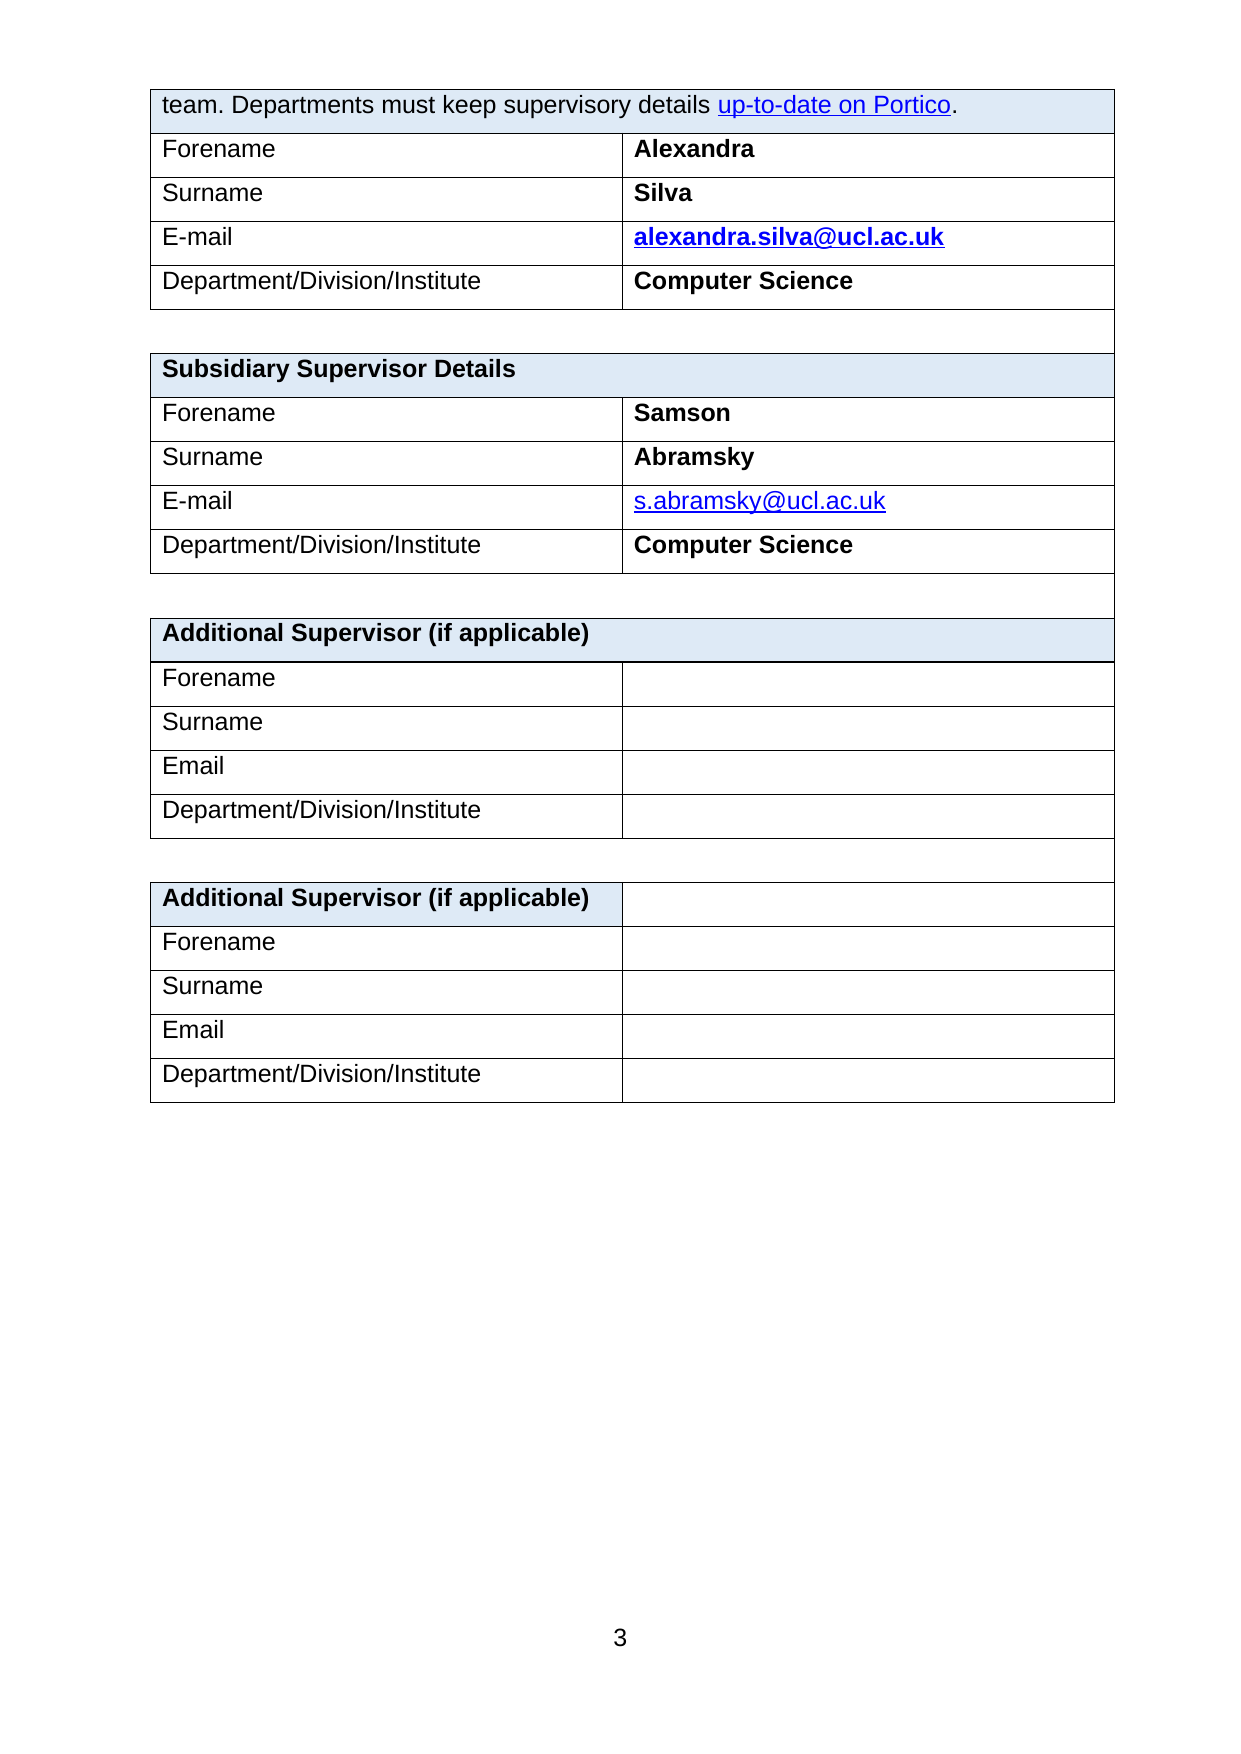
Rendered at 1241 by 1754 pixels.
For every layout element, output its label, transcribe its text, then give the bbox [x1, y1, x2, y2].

table_cell Forename [151, 663, 622, 706]
table_cell [623, 1015, 1114, 1058]
table_cell Surname [151, 442, 622, 485]
table_cell Email [151, 751, 622, 794]
table_cell Forename [151, 927, 622, 970]
table_cell E-mail [151, 222, 622, 265]
table_cell Computer Science [623, 530, 1114, 573]
table_cell Abramsky [623, 442, 1114, 485]
table_cell alexandra.silva@ucl.ac.uk [623, 222, 1114, 265]
table_cell Department/Division/Institute [151, 1059, 622, 1102]
table_cell [151, 839, 1114, 882]
table_cell [623, 795, 1114, 838]
table_cell [623, 927, 1114, 970]
table_cell [151, 310, 1114, 353]
table_cell Surname [151, 178, 622, 221]
table_cell Samson [623, 398, 1114, 441]
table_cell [151, 90, 1114, 133]
table_cell [623, 883, 1114, 926]
table_cell Forename [151, 134, 622, 177]
table_cell Subsidiary Supervisor Details [151, 354, 1114, 397]
table_cell Email [151, 1015, 622, 1058]
table_cell Additional Supervisor (if applicable) [151, 619, 1114, 661]
table_cell Alexandra [623, 134, 1114, 177]
table_cell Surname [151, 707, 622, 749]
table_cell [623, 707, 1114, 749]
table_cell E-mail [151, 486, 622, 529]
table_cell [623, 1059, 1114, 1102]
table_cell Additional Supervisor (if applicable) [151, 883, 622, 926]
table_cell Silva [623, 178, 1114, 221]
table_cell [151, 574, 1114, 617]
table_cell Department/Division/Institute [151, 530, 622, 573]
table_cell s.abramsky@ucl.ac.uk [623, 486, 1114, 529]
table_cell [623, 663, 1114, 706]
table_cell [623, 971, 1114, 1014]
table_cell Surname [151, 971, 622, 1014]
table_cell Forename [151, 398, 622, 441]
table_cell Computer Science [623, 266, 1114, 309]
table_cell Department/Division/Institute [151, 266, 622, 309]
table_cell Department/Division/Institute [151, 795, 622, 838]
table_cell [623, 751, 1114, 794]
